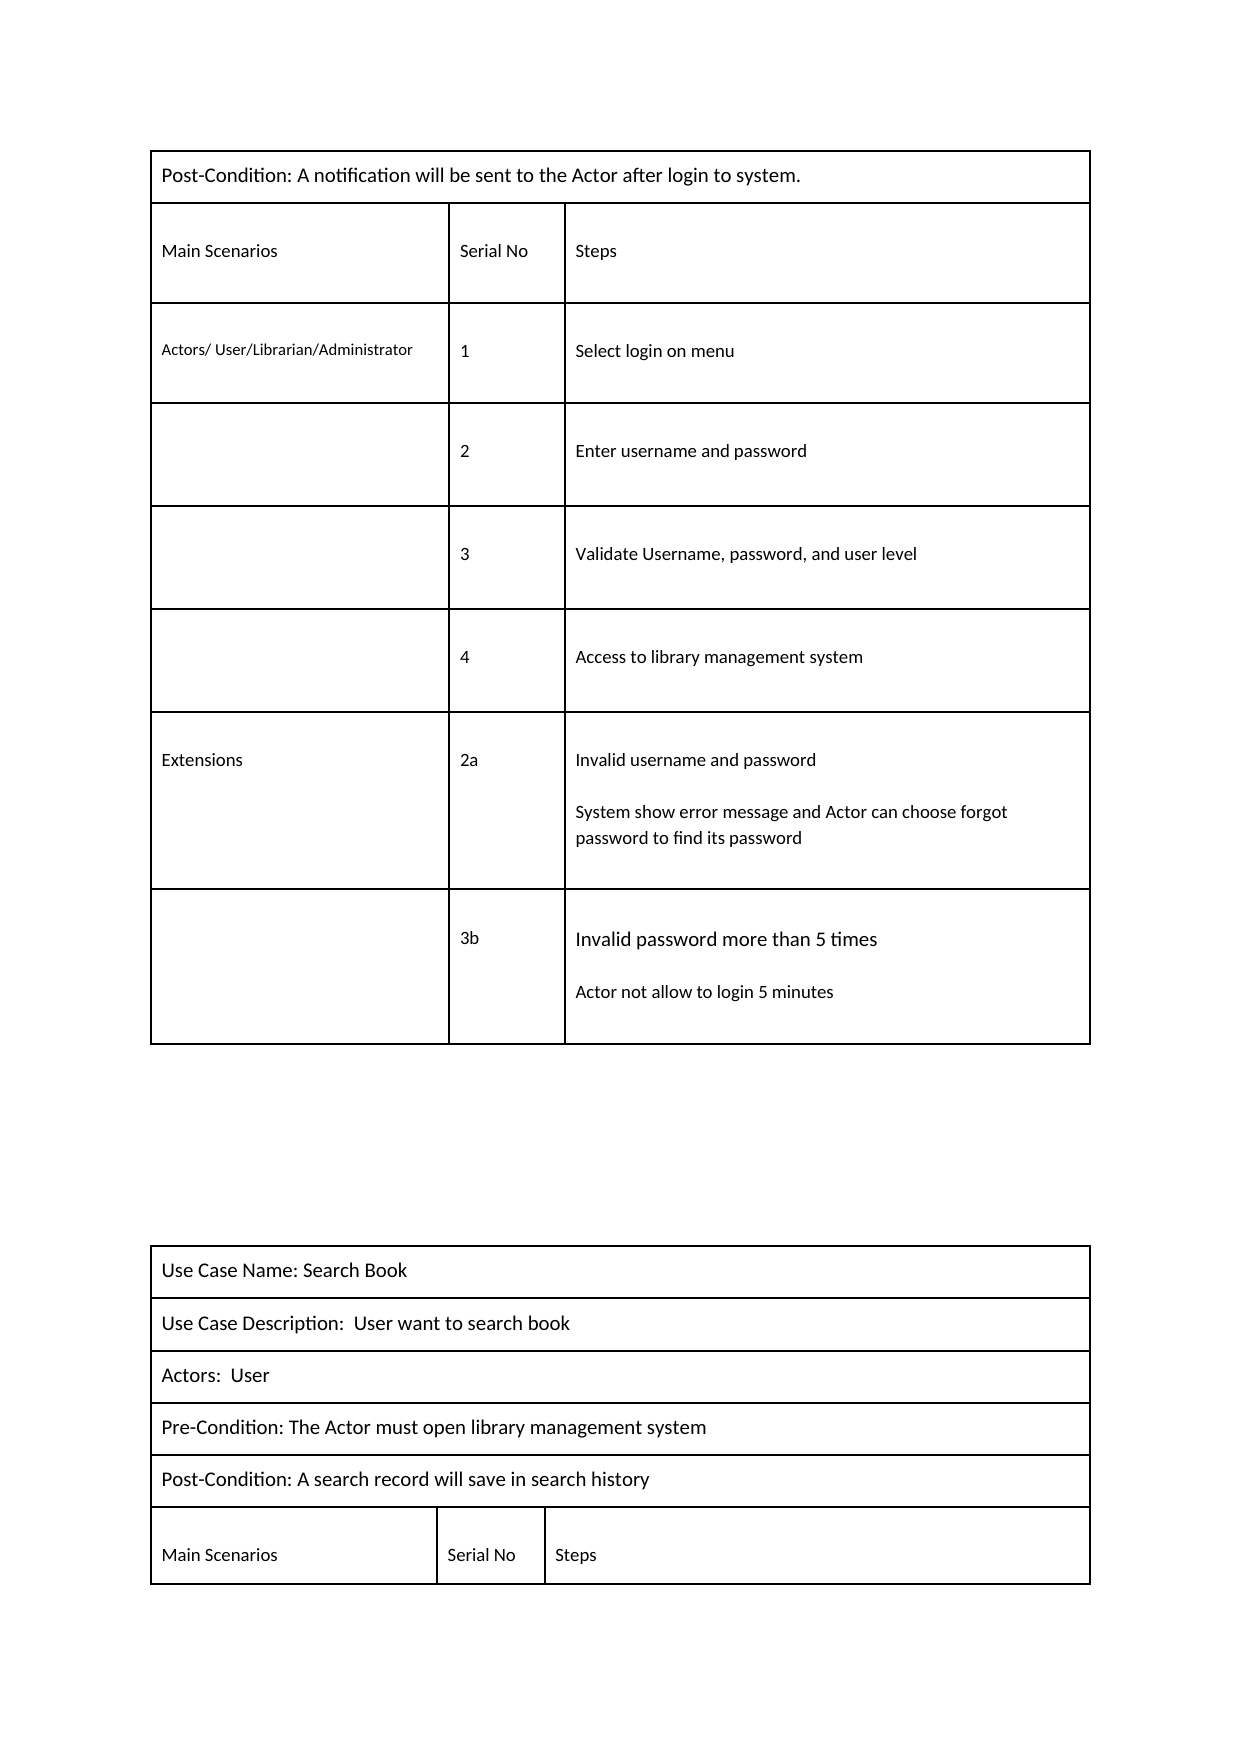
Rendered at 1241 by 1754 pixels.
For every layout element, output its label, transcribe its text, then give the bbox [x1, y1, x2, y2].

table_cell 3b [450, 890, 564, 1043]
table_cell [152, 507, 448, 608]
table_cell Invalid password more than 5 times Actor not allow to login 5 minutes [566, 890, 1089, 1043]
table_cell 2a [450, 713, 564, 888]
table_cell 3 [450, 507, 564, 608]
table_cell Main Scenarios [152, 1508, 436, 1583]
table_cell [152, 610, 448, 711]
table_cell [152, 890, 448, 1043]
table_cell Pre-Condition: The Actor must open library management system [152, 1404, 1089, 1454]
table_cell 2 [450, 404, 564, 505]
table_cell Actors: User [152, 1352, 1089, 1402]
table_cell Post-Condition: A notification will be sent to the Actor after login to system. [152, 152, 1089, 202]
table_cell Post-Condition: A search record will save in search history [152, 1456, 1089, 1506]
table_cell Select login on menu [566, 304, 1089, 402]
table_cell Serial No [450, 204, 564, 302]
table_cell Access to library management system [566, 610, 1089, 711]
table_cell 4 [450, 610, 564, 711]
table_cell Enter username and password [566, 404, 1089, 505]
table_cell 1 [450, 304, 564, 402]
table_cell Validate Username, password, and user level [566, 507, 1089, 608]
table_cell Use Case Description: User want to search book [152, 1299, 1089, 1349]
table_cell Extensions [152, 713, 448, 888]
table_cell Invalid username and password System show error message and Actor can choose forgot password to find its password [566, 713, 1089, 888]
table_cell [152, 404, 448, 505]
table_cell Steps [546, 1508, 1089, 1583]
table_header Use Case Name: Search Book [152, 1247, 1089, 1297]
table_cell Serial No [438, 1508, 544, 1583]
table_cell Main Scenarios [152, 204, 448, 302]
table_cell Steps [566, 204, 1089, 302]
table_cell Actors/ User/Librarian/Administrator [152, 304, 448, 402]
